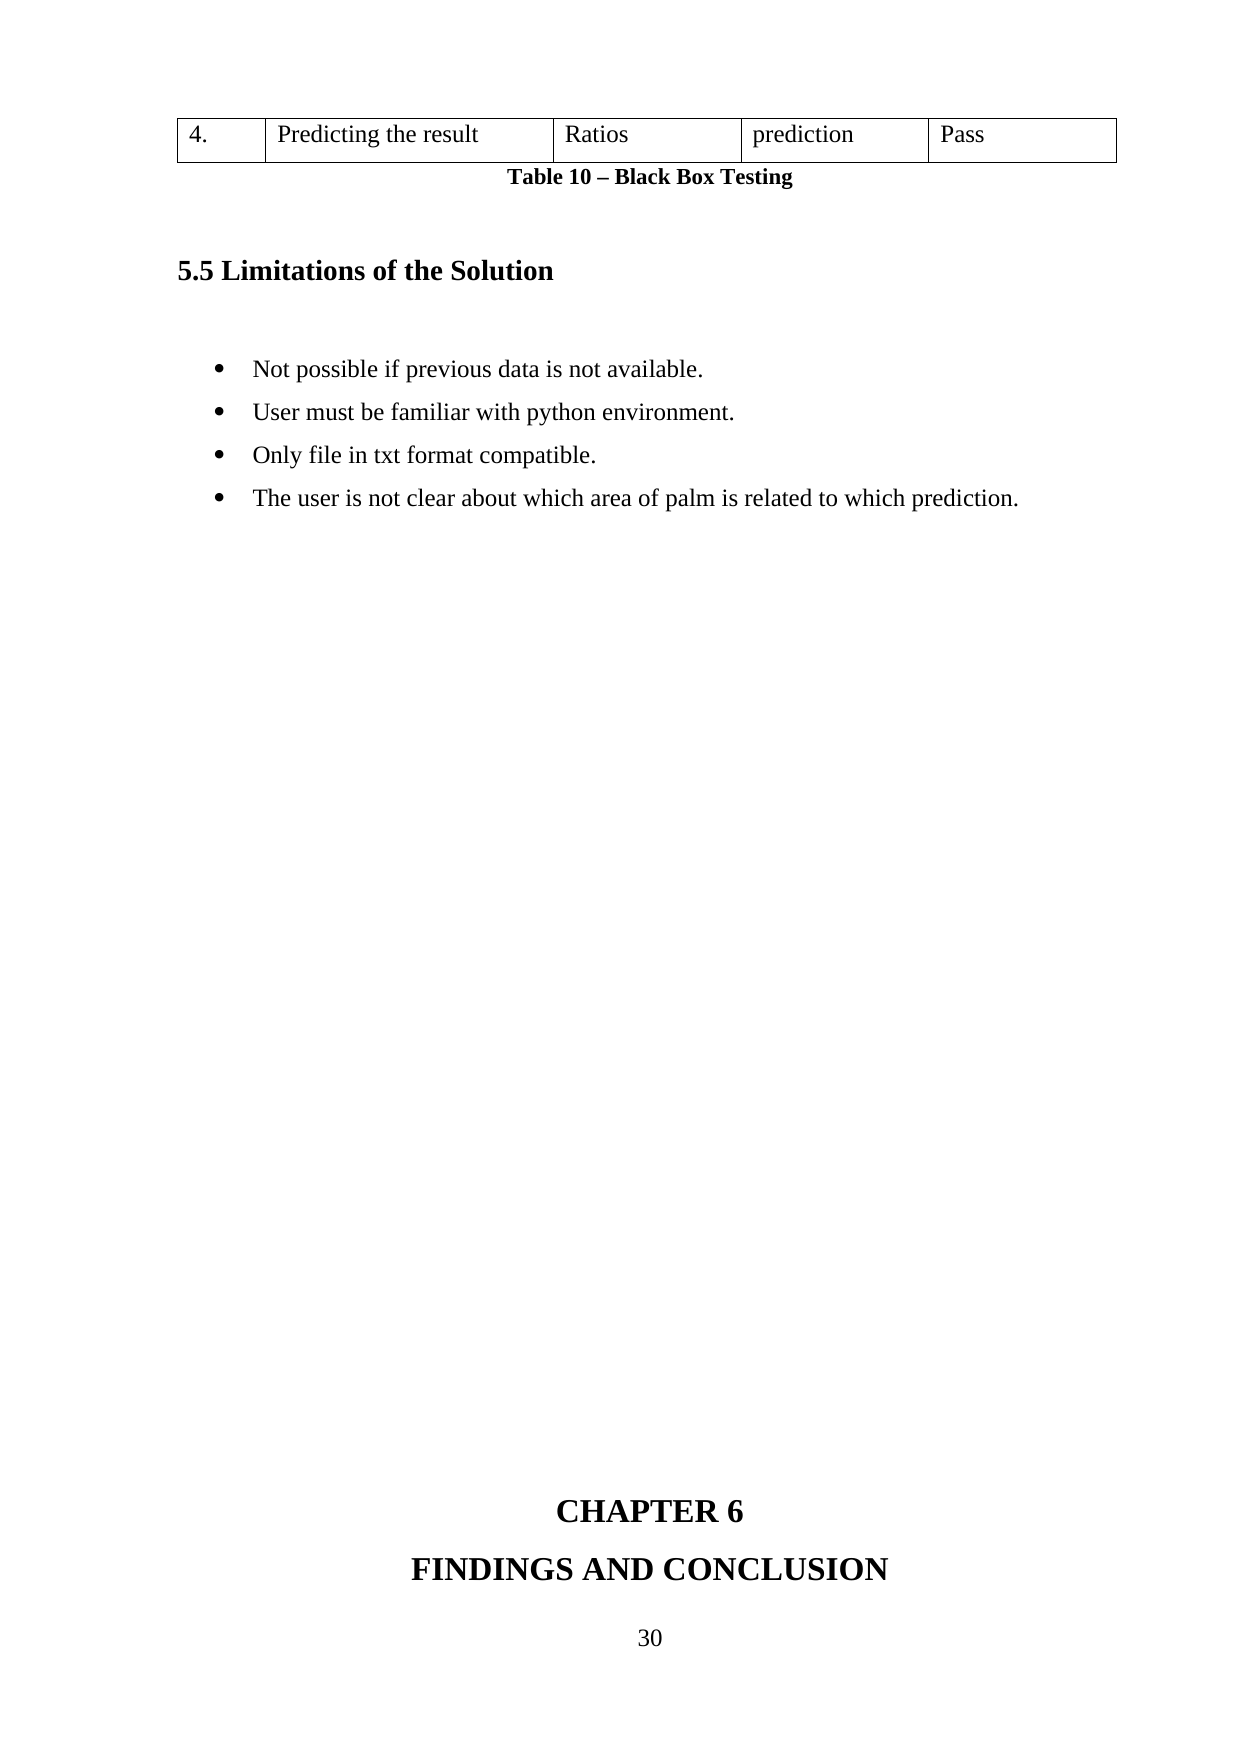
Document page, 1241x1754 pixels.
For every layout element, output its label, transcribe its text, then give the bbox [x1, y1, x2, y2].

text FINDINGS AND CONCLUSION [177, 1549, 1122, 1587]
table_cell prediction [742, 119, 928, 162]
list Only file in txt format compatible. [215, 440, 1122, 469]
list Not possible if previous data is not available. [215, 354, 1122, 382]
text Table 10 – Black Box Testing [177, 163, 1122, 189]
text 5.5 Limitations of the Solution [177, 253, 1122, 287]
table_cell Predicting the result [266, 119, 553, 162]
list User must be familiar with python environment. [215, 397, 1122, 426]
table_cell Ratios [554, 119, 741, 162]
table_cell Pass [929, 119, 1116, 162]
text CHAPTER 6 [177, 1492, 1122, 1530]
table_cell 4. [178, 119, 265, 162]
list The user is not clear about which area of palm is related to which prediction. [215, 483, 1122, 512]
